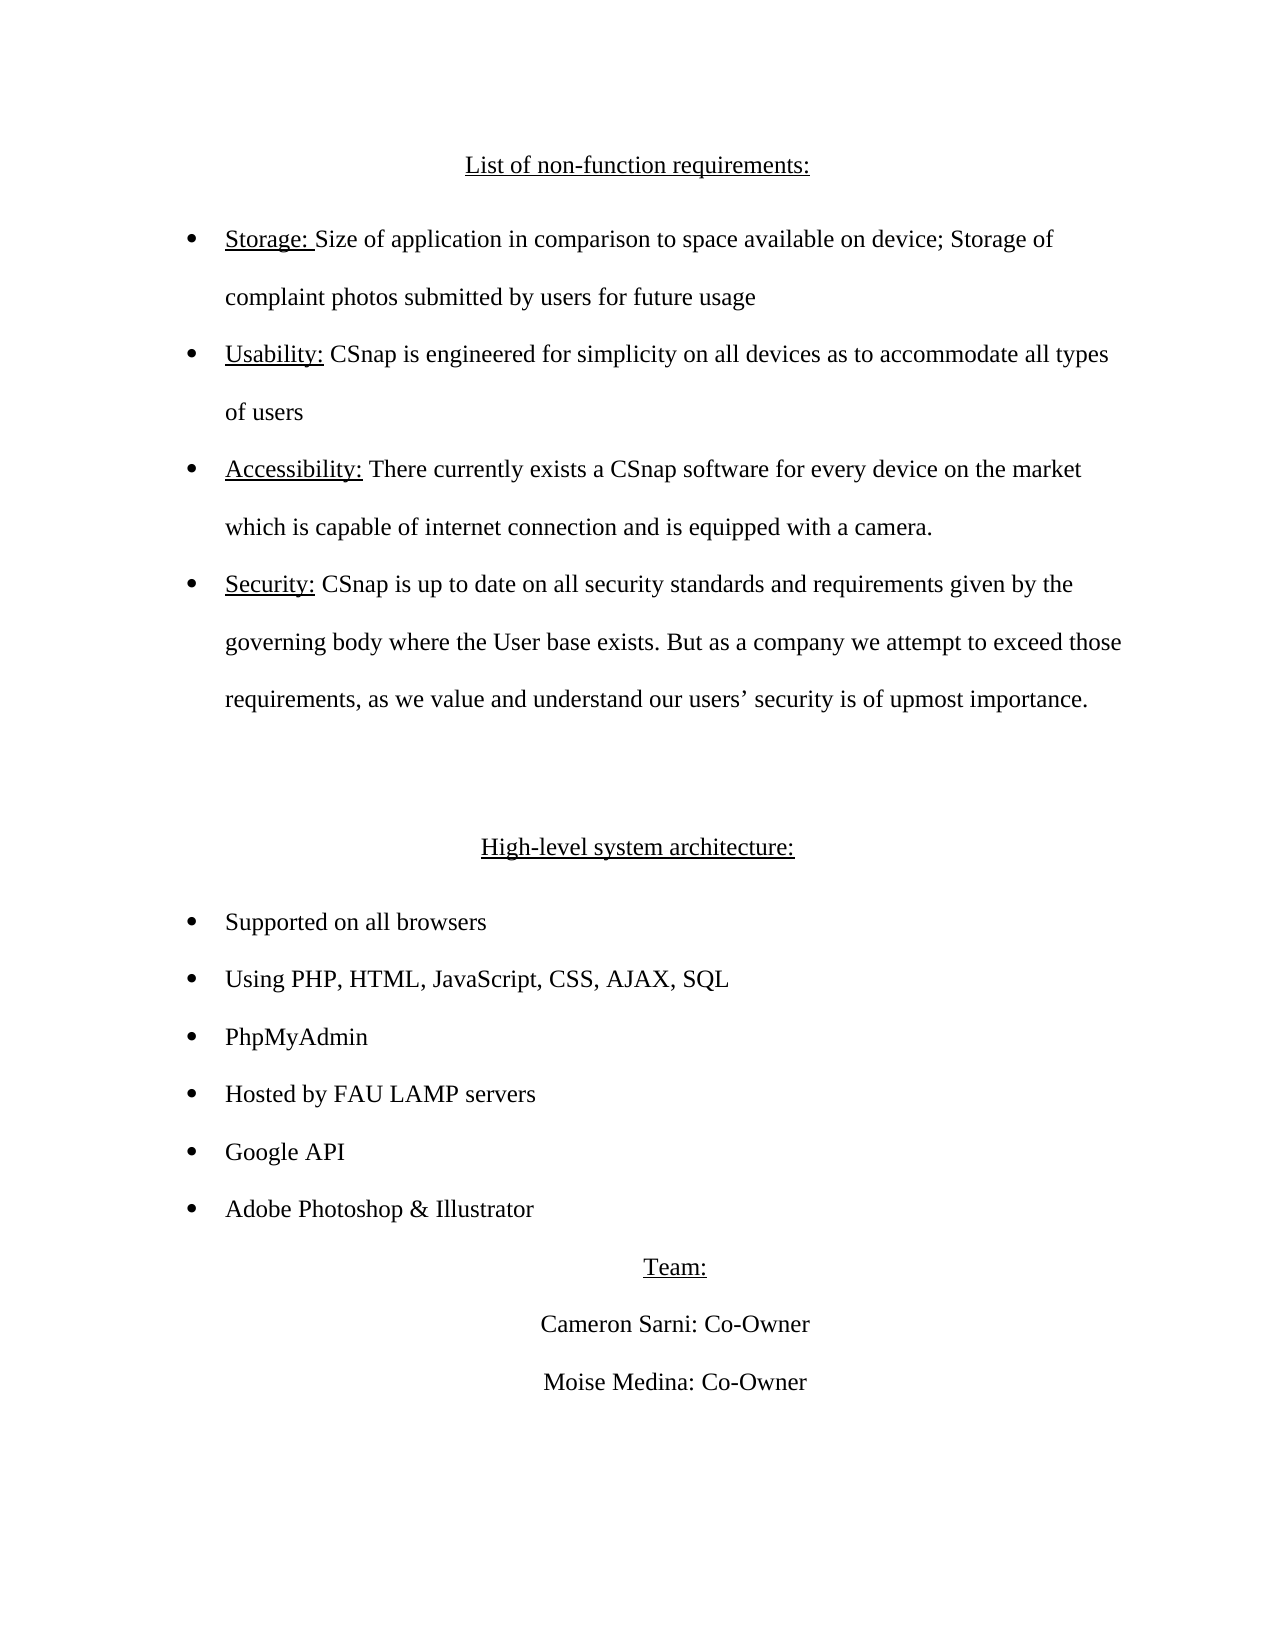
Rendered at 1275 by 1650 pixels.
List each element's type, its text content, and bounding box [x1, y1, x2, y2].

list Hosted by FAU LAMP servers [187, 1079, 1125, 1108]
list PhpMyAdmin [187, 1022, 1125, 1050]
list Adobe Photoshop & Illustrator [187, 1194, 1125, 1223]
list Accessibility: There currently exists a CSnap software for every device on the market which is capable of internet connection and is equipped with a camera. [187, 454, 1125, 540]
list Moise Medina: Co-Owner [225, 1367, 1125, 1395]
list Cameron Sarni: Co-Owner [225, 1309, 1125, 1338]
list Storage: Size of application in comparison to space available on device; Storage of complaint photos submitted by users for future usage [187, 224, 1125, 310]
text High-level system architecture: [150, 832, 1125, 861]
text List of non-function requirements: [150, 150, 1125, 179]
list Using PHP, HTML, JavaScript, CSS, AJAX, SQL [187, 964, 1125, 993]
list Security: CSnap is up to date on all security standards and requirements given by the governing body where the User base exists. But as a company we attempt to exceed those requirements, as we value and understand our users’ security is of upmost importance. [187, 569, 1125, 713]
list Usability: CSnap is engineered for simplicity on all devices as to accommodate all types of users [187, 339, 1125, 425]
list Supported on all browsers [187, 907, 1125, 935]
list Team: [225, 1252, 1125, 1280]
list Google API [187, 1137, 1125, 1165]
